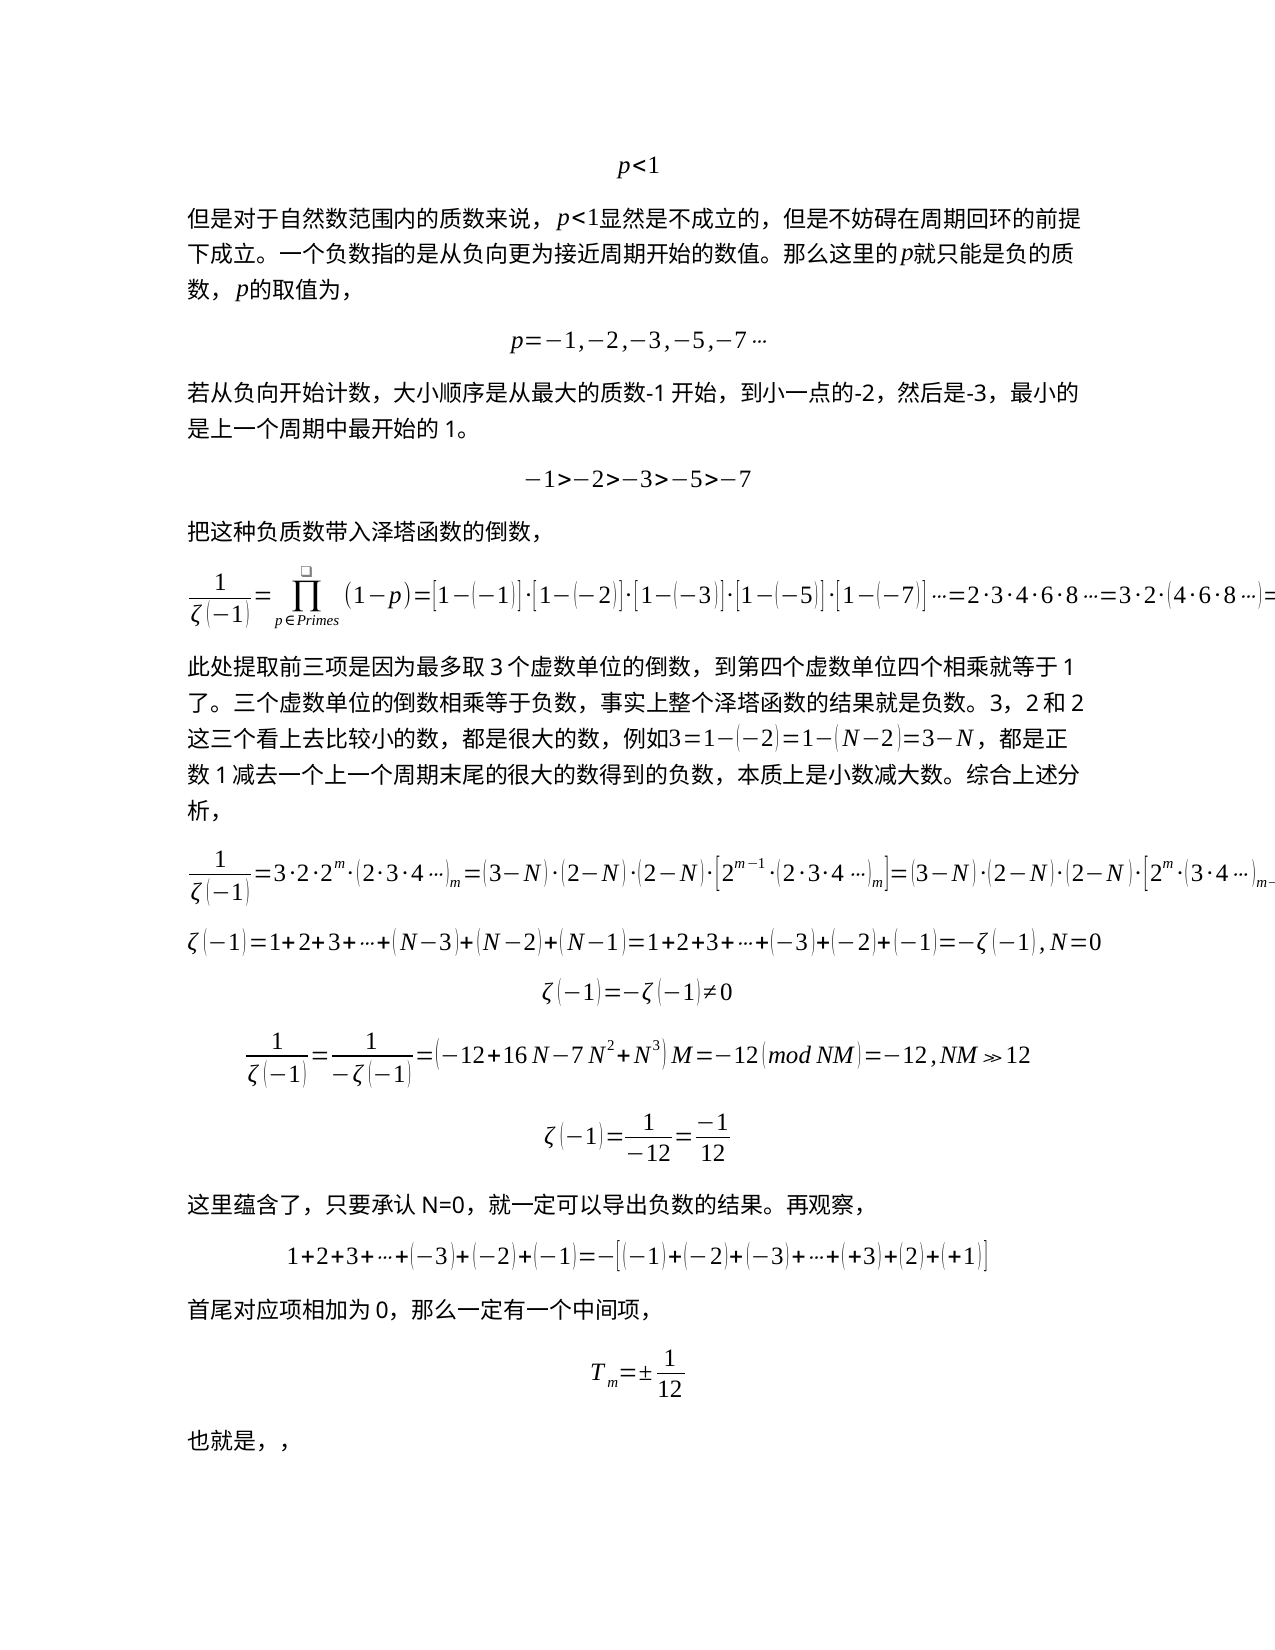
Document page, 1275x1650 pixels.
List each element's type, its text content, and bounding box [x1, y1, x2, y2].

text 把这种负质数带入泽塔函数的倒数， [187, 514, 1087, 547]
text 这里蕴含了，只要承认N=0，就一定可以导出负数的结果。再观察， [187, 1187, 1087, 1220]
text 也就是，， [187, 1423, 1087, 1456]
text 若从负向开始计数，大小顺序是从最大的质数-1开始，到小一点的-2，然后是-3，最小的是上一个周期中最开始的1。 [187, 375, 1087, 444]
text 此处提取前三项是因为最多取3个虚数单位的倒数，到第四个虚数单位四个相乘就等于1了。三个虚数单位的倒数相乘等于负数，事实上整个泽塔函数的结果就是负数。3，2和2这三个看上去比较小的数，都是很大的数，例如，都是正数1减去一个上一个周期末尾的很大的数得到的负数，本质上是小数减大数。综合上述分析， [187, 649, 1087, 826]
text 但是对于自然数范围内的质数来说，显然是不成立的，但是不妨碍在周期回环的前提下成立。一个负数指的是从负向更为接近周期开始的数值。那么这里的就只能是负的质数，的取值为， [187, 200, 1087, 305]
text 首尾对应项相加为0，那么一定有一个中间项， [187, 1292, 1087, 1325]
